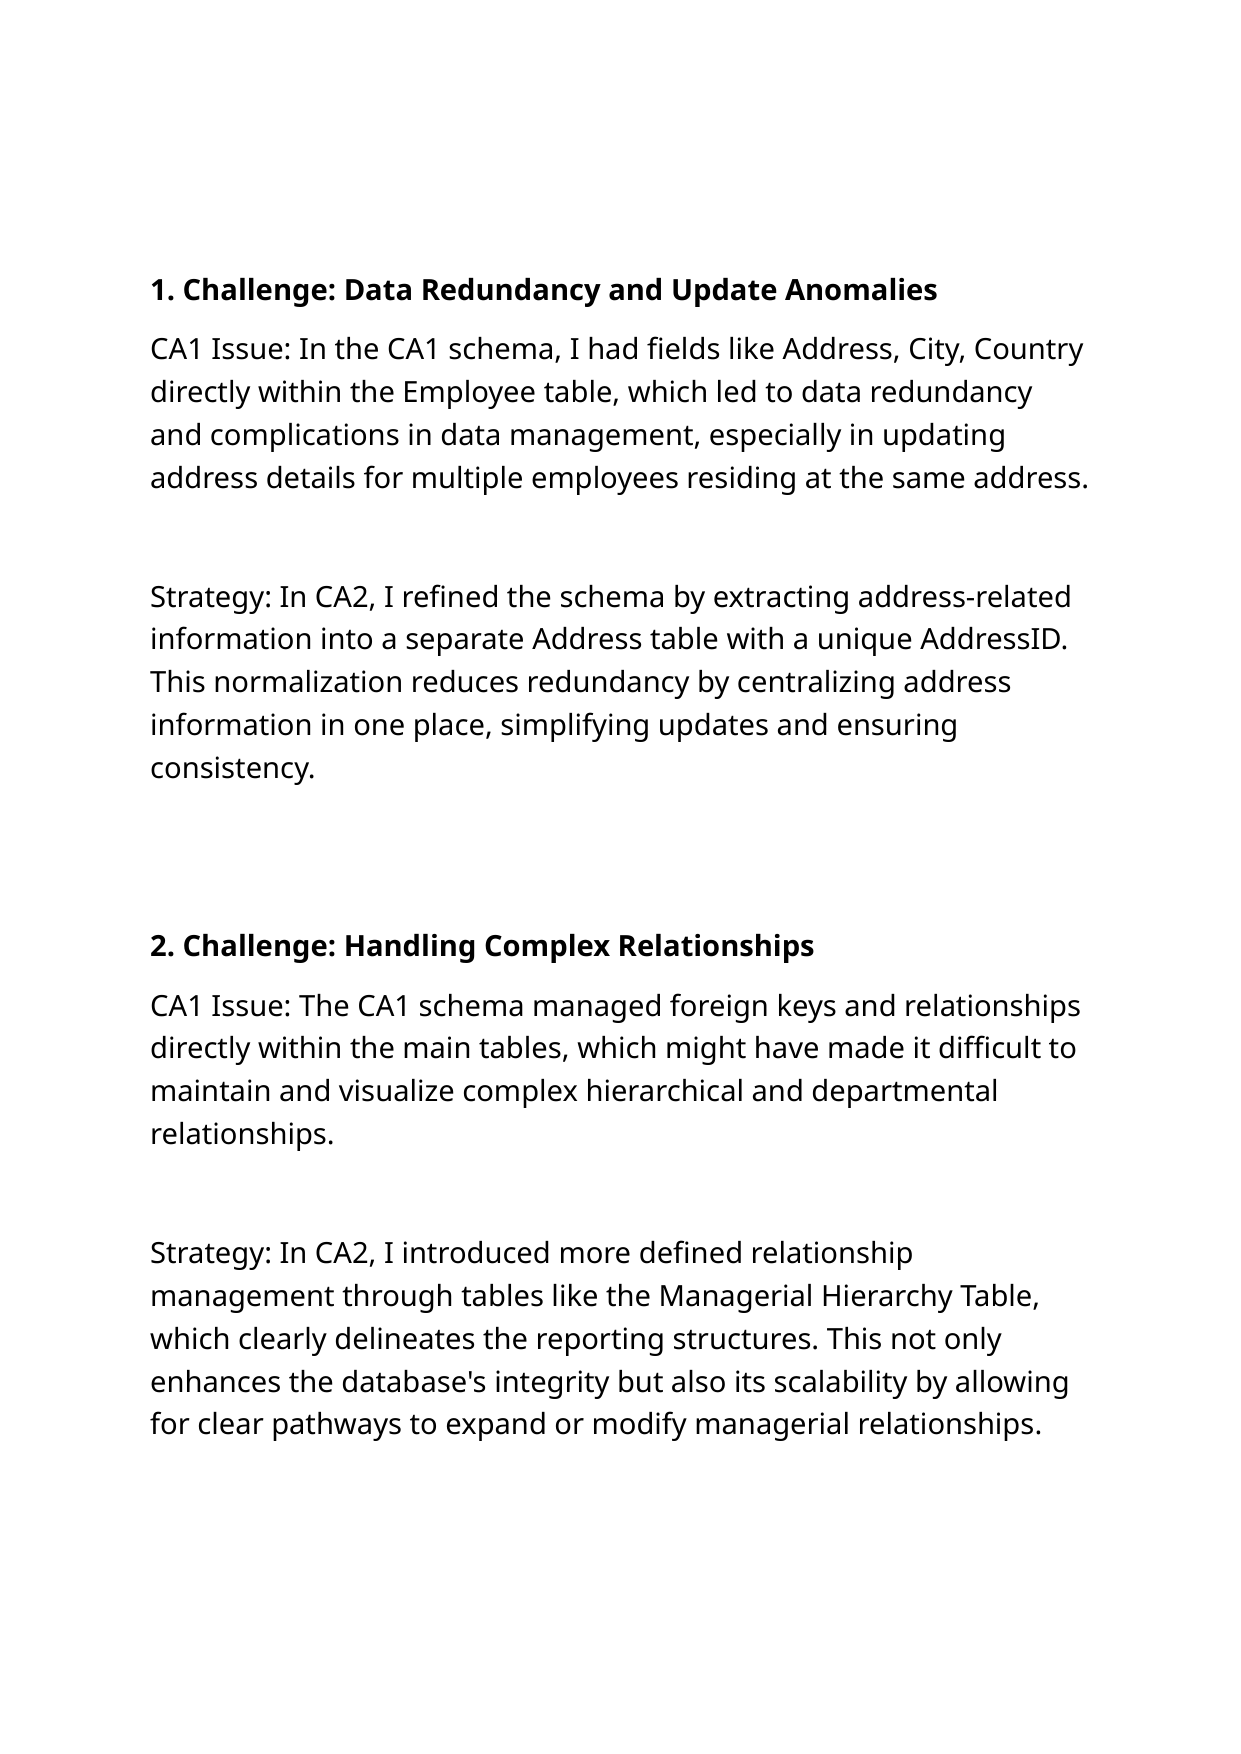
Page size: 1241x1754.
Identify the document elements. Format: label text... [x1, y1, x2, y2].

text CA1 Issue: In the CA1 schema, I had fields like Address, City, Country directly within the Employee table, which led to data redundancy and complications in data management, especially in updating address details for multiple employees residing at the same address. [150, 328, 1090, 497]
text 1. Challenge: Data Redundancy and Update Anomalies [150, 269, 1090, 309]
text Strategy: In CA2, I introduced more defined relationship management through tables like the Managerial Hierarchy Table, which clearly delineates the reporting structures. This not only enhances the database's integrity but also its scalability by allowing for clear pathways to expand or modify managerial relationships. [150, 1232, 1090, 1443]
text 2. Challenge: Handling Complex Relationships [150, 926, 1090, 965]
text Strategy: In CA2, I refined the schema by extracting address-related information into a separate Address table with a unique AddressID. This normalization reduces redundancy by centralizing address information in one place, simplifying updates and ensuring consistency. [150, 576, 1090, 787]
text CA1 Issue: The CA1 schema managed foreign keys and relationships directly within the main tables, which might have made it difficult to maintain and visualize complex hierarchical and departmental relationships. [150, 985, 1090, 1153]
